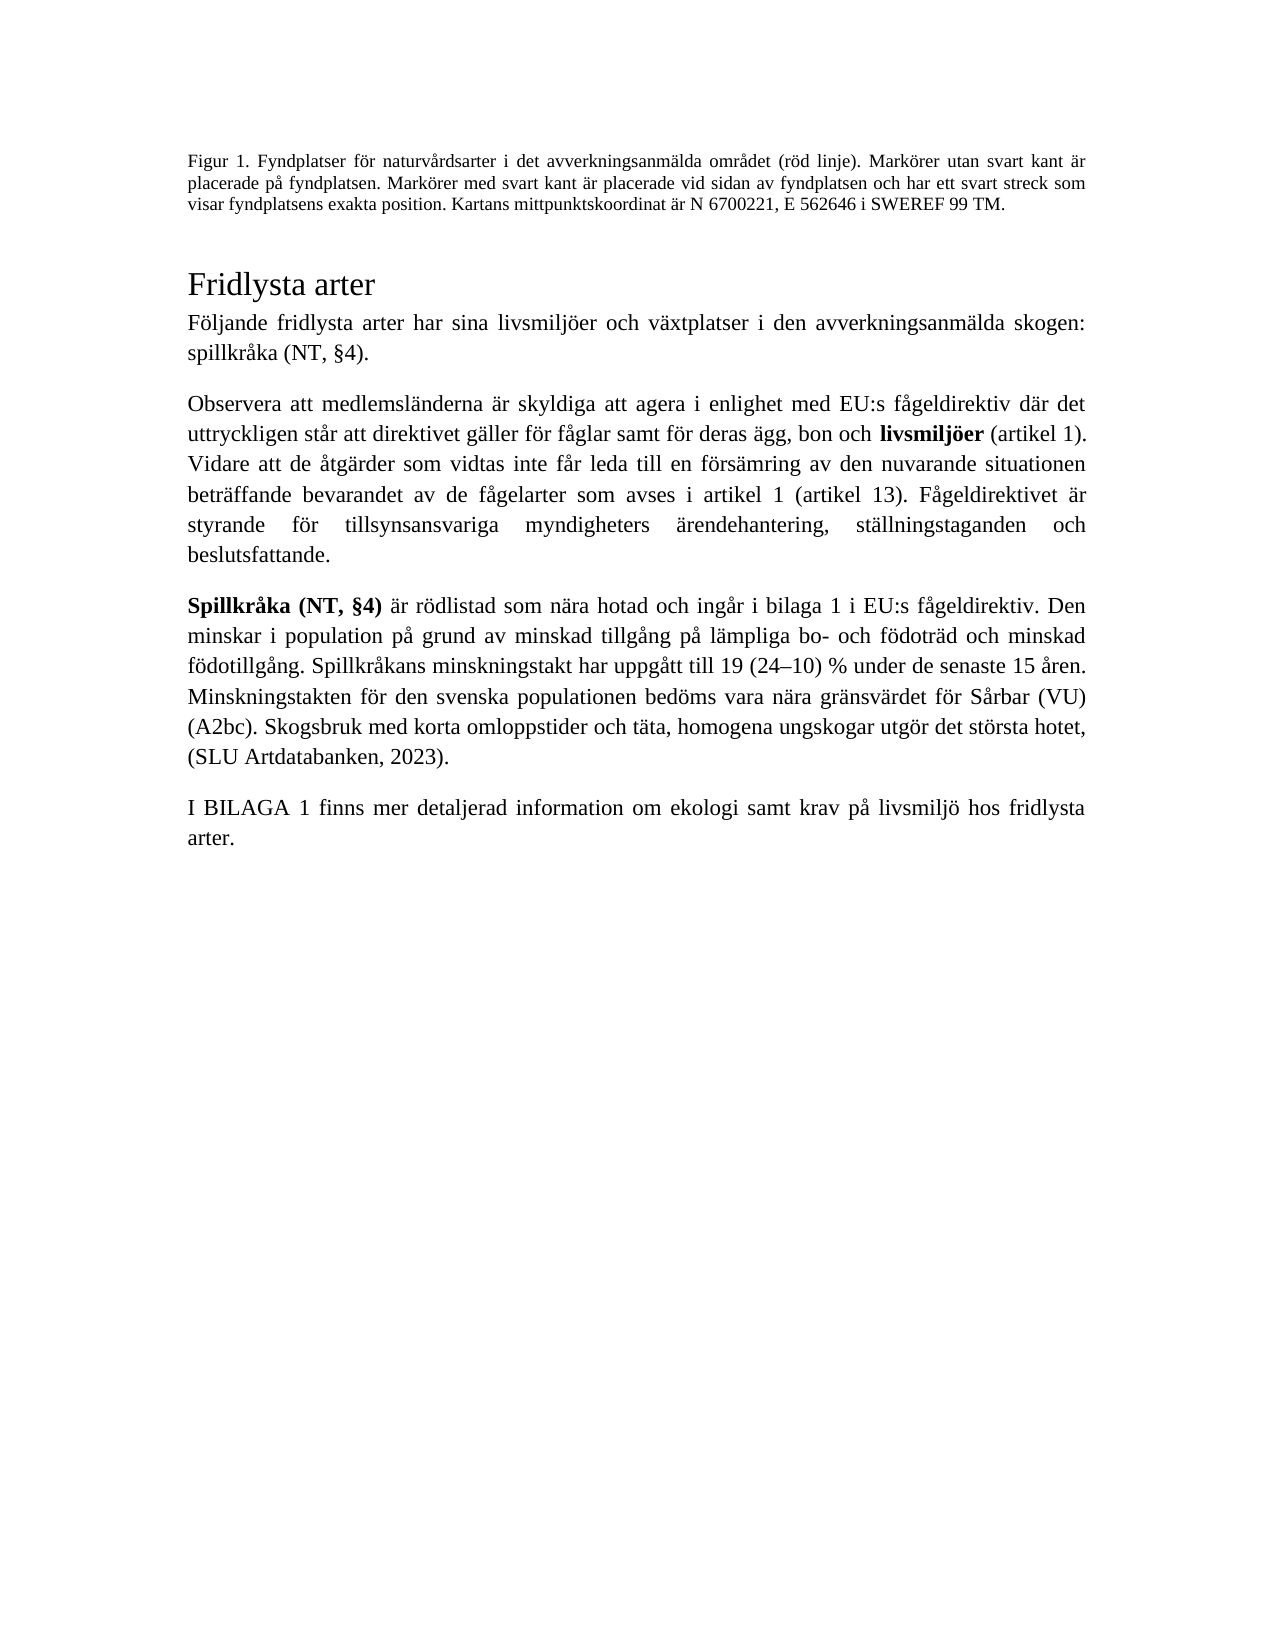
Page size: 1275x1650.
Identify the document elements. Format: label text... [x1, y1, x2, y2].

subtitle Fridlysta arter [187, 265, 1087, 303]
text Följande fridlysta arter har sina livsmiljöer och växtplatser i den avverkningsanmälda skogen: spillkråka (NT, §4). [187, 309, 1087, 365]
text Observera att medlemsländerna är skyldiga att agera i enlighet med EU:s fågeldirektiv där det uttryckligen står att direktivet gäller för fåglar samt för deras ägg, bon och livsmiljöer (artikel 1). Vidare att de åtgärder som vidtas inte får leda till en försämring av den nuvarande situationen beträffande bevarandet av de fågelarter som avses i artikel 1 (artikel 13). Fågeldirektivet är styrande för tillsynsansvariga myndigheters ärendehantering, ställningstaganden och beslutsfattande. [187, 390, 1087, 567]
text Spillkråka (NT, §4) är rödlistad som nära hotad och ingår i bilaga 1 i EU:s fågeldirektiv. Den minskar i population på grund av minskad tillgång på lämpliga bo- och födoträd och minskad födotillgång. Spillkråkans minskningstakt har uppgått till 19 (24–10) % under de senaste 15 åren. Minskningstakten för den svenska populationen bedöms vara nära gränsvärdet för Sårbar (VU) (A2bc). Skogsbruk med korta omloppstider och täta, homogena ungskogar utgör det största hotet, (SLU Artdatabanken, 2023). [187, 592, 1087, 769]
text I BILAGA 1 finns mer detaljerad information om ekologi samt krav på livsmiljö hos fridlysta arter. [187, 794, 1087, 851]
text Figur 1. Fyndplatser för naturvårdsarter i det avverkningsanmälda området (röd linje). Markörer utan svart kant är placerade på fyndplatsen. Markörer med svart kant är placerade vid sidan av fyndplatsen och har ett svart streck som visar fyndplatsens exakta position. Kartans mittpunktskoordinat är N 6700221, E 562646 i SWEREF 99 TM. [187, 150, 1087, 215]
